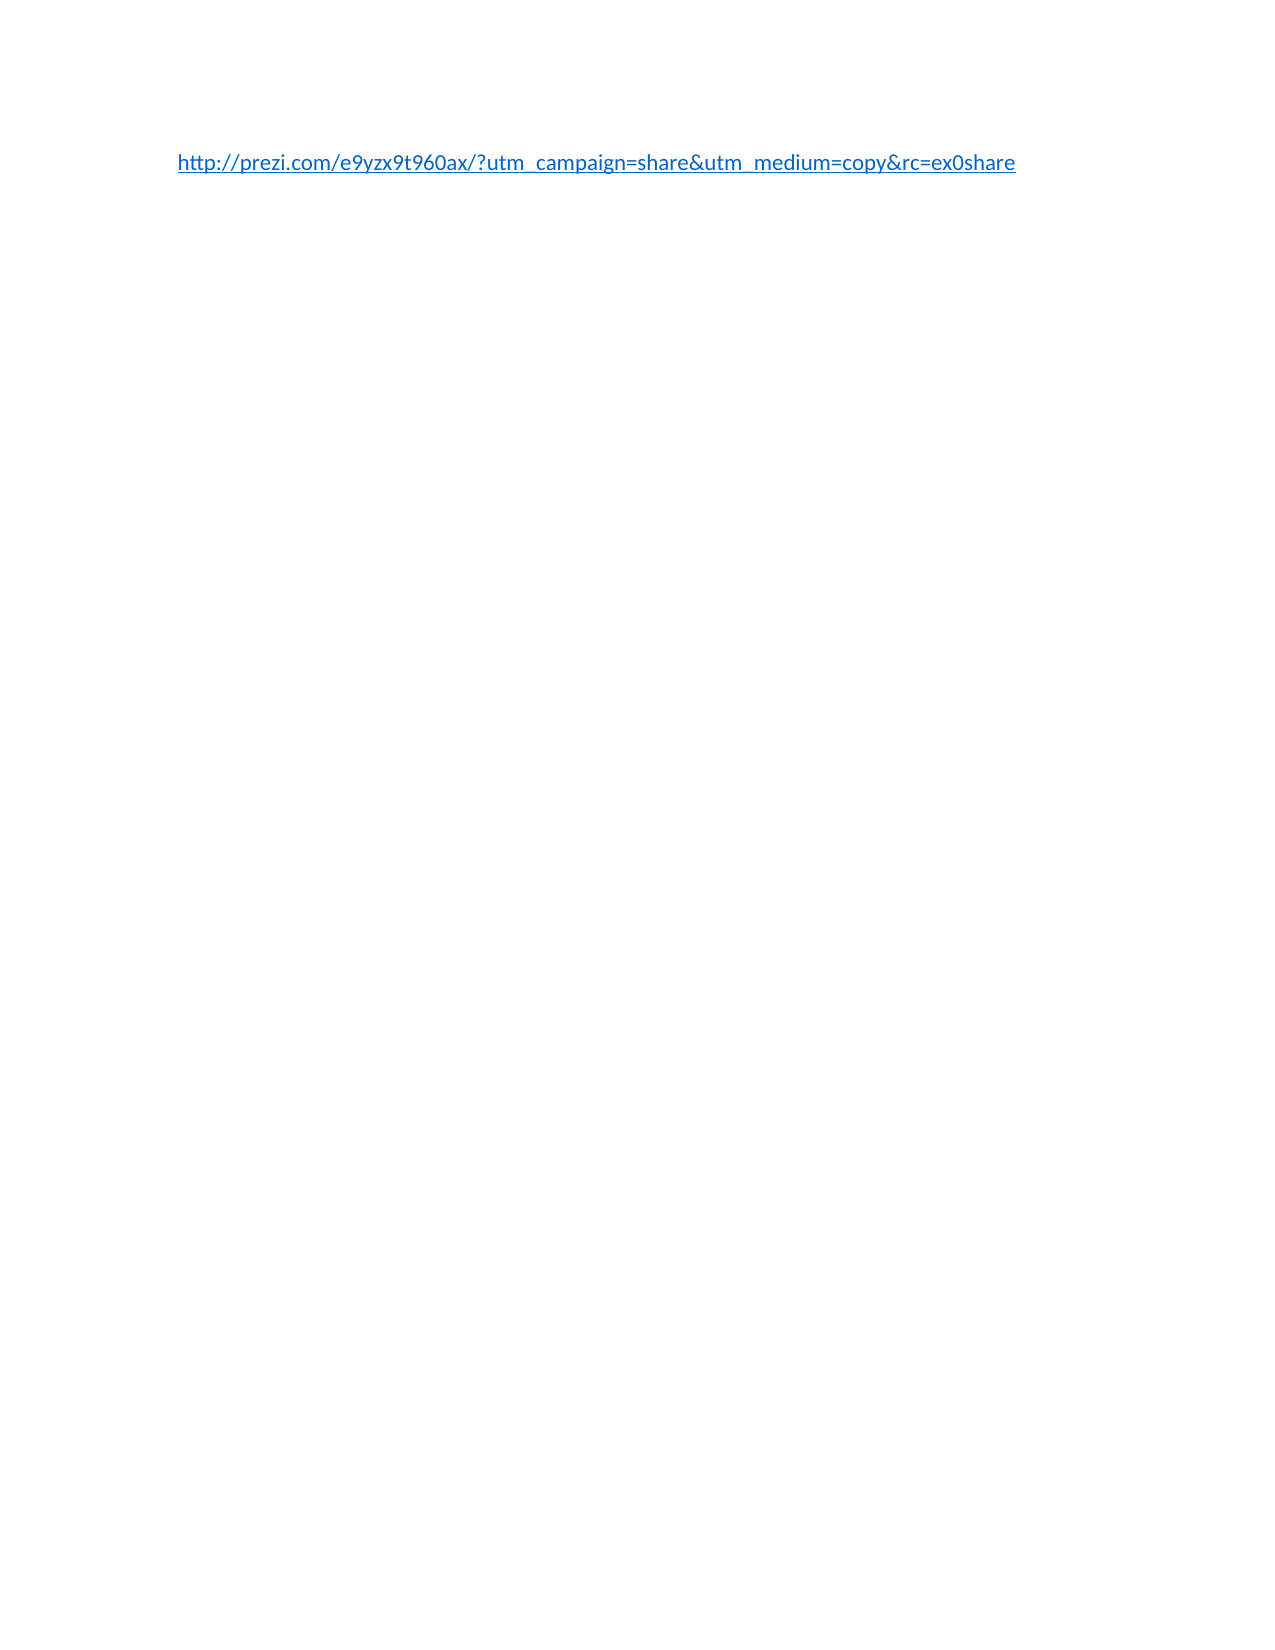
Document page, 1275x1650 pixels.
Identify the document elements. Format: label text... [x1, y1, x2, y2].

text http://prezi.com/e9yzx9t960ax/?utm_campaign=share&utm_medium=copy&rc=ex0share [177, 148, 1098, 176]
